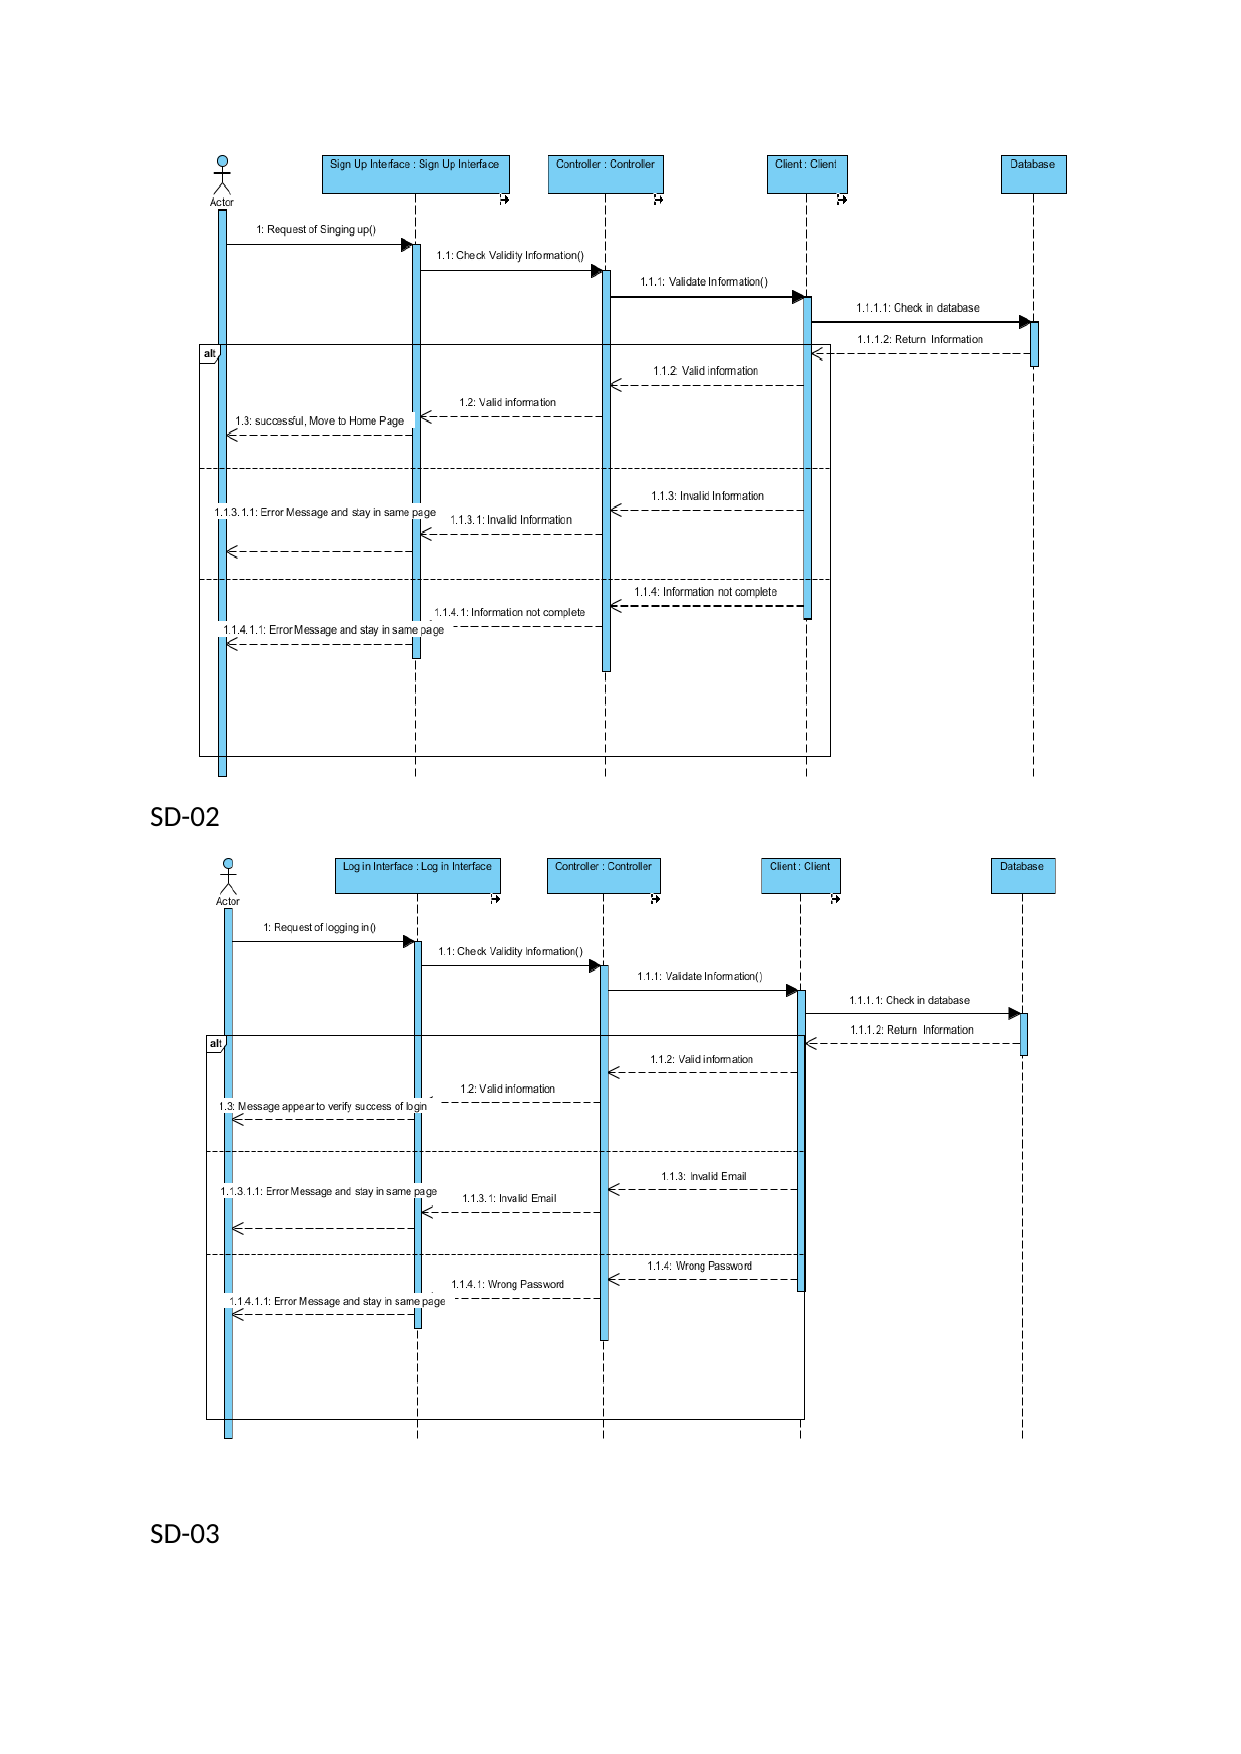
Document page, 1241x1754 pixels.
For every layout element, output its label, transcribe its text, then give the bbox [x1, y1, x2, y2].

picture [150, 853, 1091, 1442]
picture [150, 150, 1091, 780]
text SD-02 [150, 798, 1090, 834]
text SD-03 [150, 1515, 1090, 1551]
